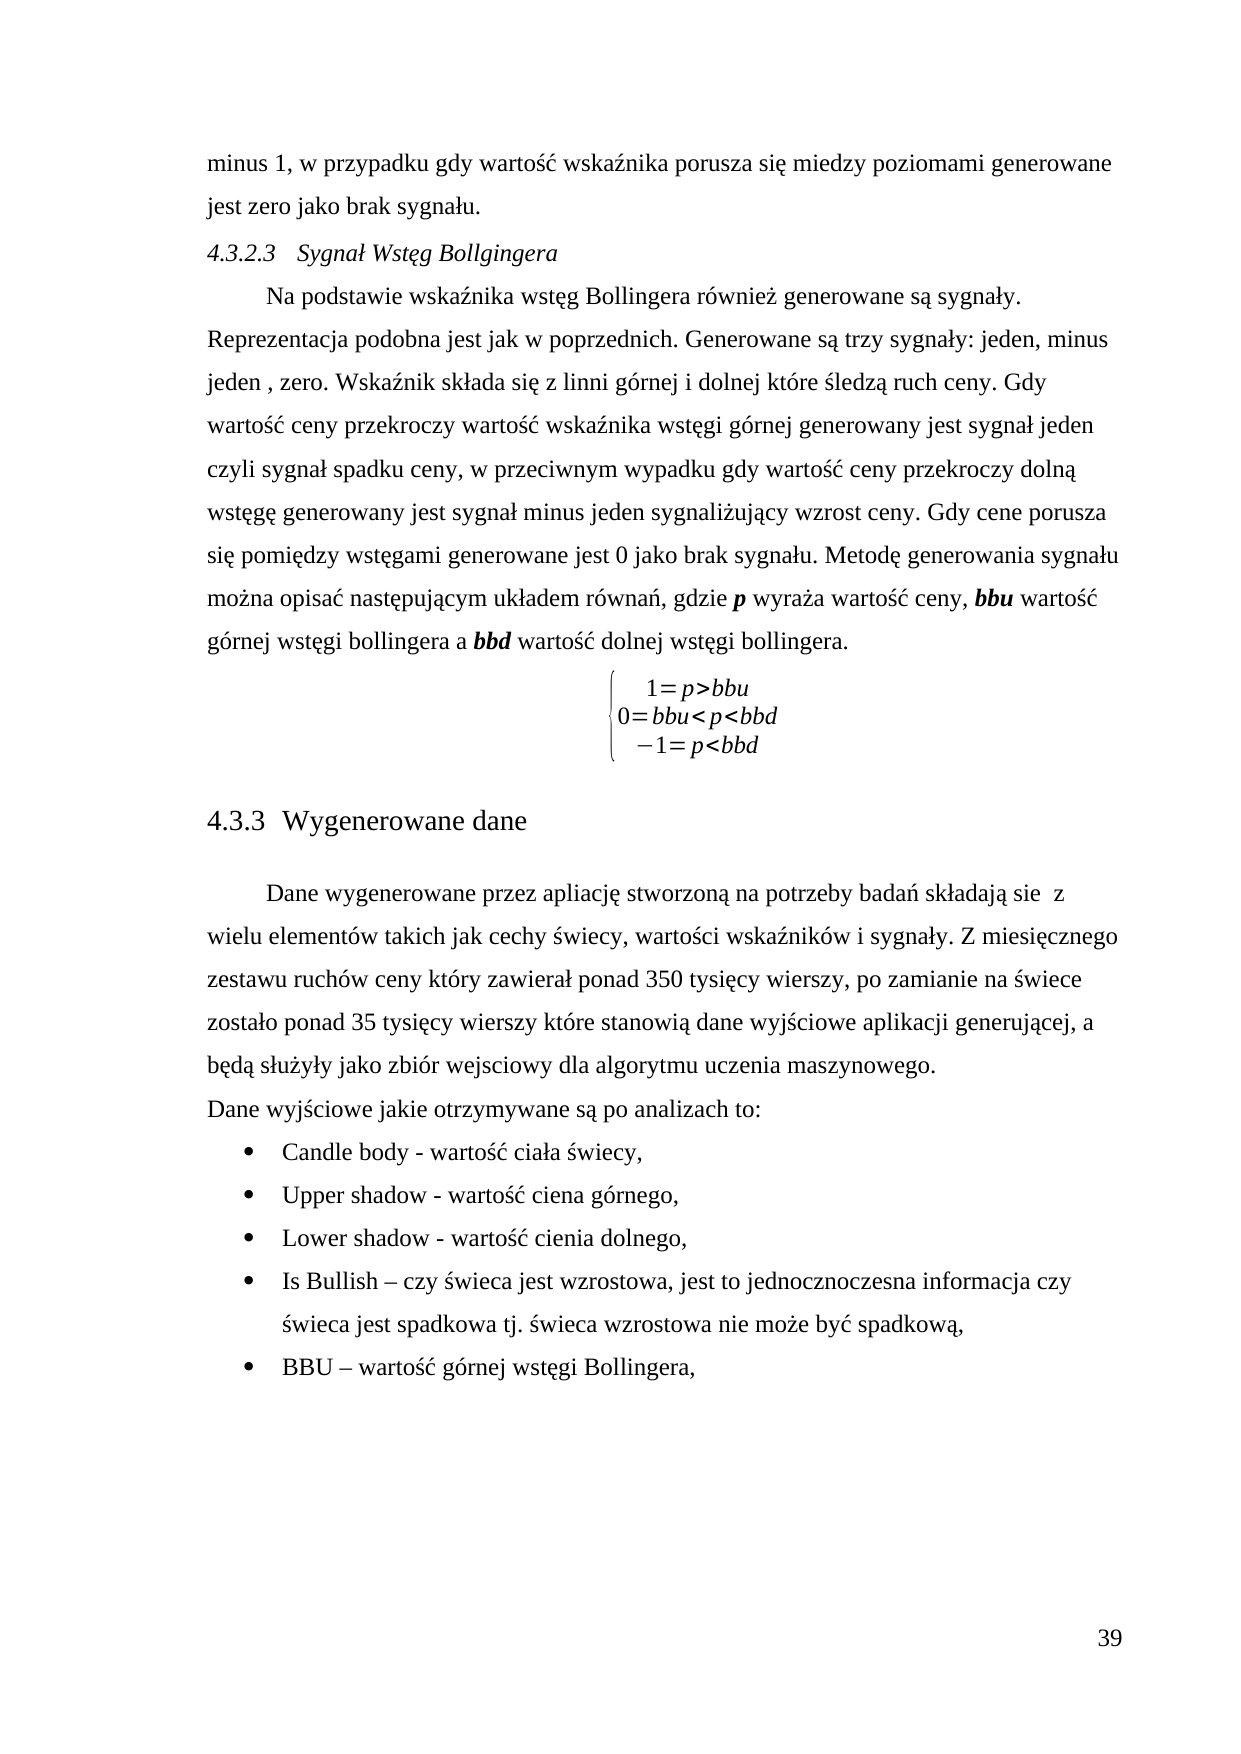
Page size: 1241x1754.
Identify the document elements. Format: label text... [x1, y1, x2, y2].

list Lower shadow - wartość cienia dolnego, [244, 1223, 1122, 1252]
subtitle Wygenerowane dane [207, 803, 1122, 836]
subtitle Sygnał Wstęg Bollgingera [207, 238, 1122, 267]
text Dane wyjściowe jakie otrzymywane są po analizach to: [207, 1094, 1122, 1122]
list Is Bullish – czy świeca jest wzrostowa, jest to jednocznoczesna informacja czy świeca jest spadkowa tj. świeca wzrostowa nie może być spadkową, [244, 1266, 1122, 1338]
list Candle body - wartość ciała świecy, [244, 1137, 1122, 1166]
list BBU – wartość górnej wstęgi Bollingera, [244, 1352, 1122, 1381]
text Dane wygenerowane przez apliację stworzoną na potrzeby badań składają sie z wielu elementów takich jak cechy świecy, wartości wskaźników i sygnały. Z miesięcznego zestawu ruchów ceny który zawierał ponad 350 tysięcy wierszy, po zamianie na świece zostało ponad 35 tysięcy wierszy które stanowią dane wyjściowe aplikacji generującej, a będą służyły jako zbiór wejsciowy dla algorytmu uczenia maszynowego. [207, 878, 1122, 1079]
list Upper shadow - wartość ciena górnego, [244, 1180, 1122, 1209]
text Na podstawie wskaźnika wstęg Bollingera również generowane są sygnały. Reprezentacja podobna jest jak w poprzednich. Generowane są trzy sygnały: jeden, minus jeden , zero. Wskaźnik składa się z linni górnej i dolnej które śledzą ruch ceny. Gdy wartość ceny przekroczy wartość wskaźnika wstęgi górnej generowany jest sygnał jeden czyli sygnał spadku ceny, w przeciwnym wypadku gdy wartość ceny przekroczy dolną wstęgę generowany jest sygnał minus jeden sygnaliżujący wzrost ceny. Gdy cene porusza się pomiędzy wstęgami generowane jest 0 jako brak sygnału. Metodę generowania sygnału można opisać następującym układem równań, gdzie p wyraża wartość ceny, bbu wartość górnej wstęgi bollingera a bbd wartość dolnej wstęgi bollingera. [207, 281, 1122, 655]
